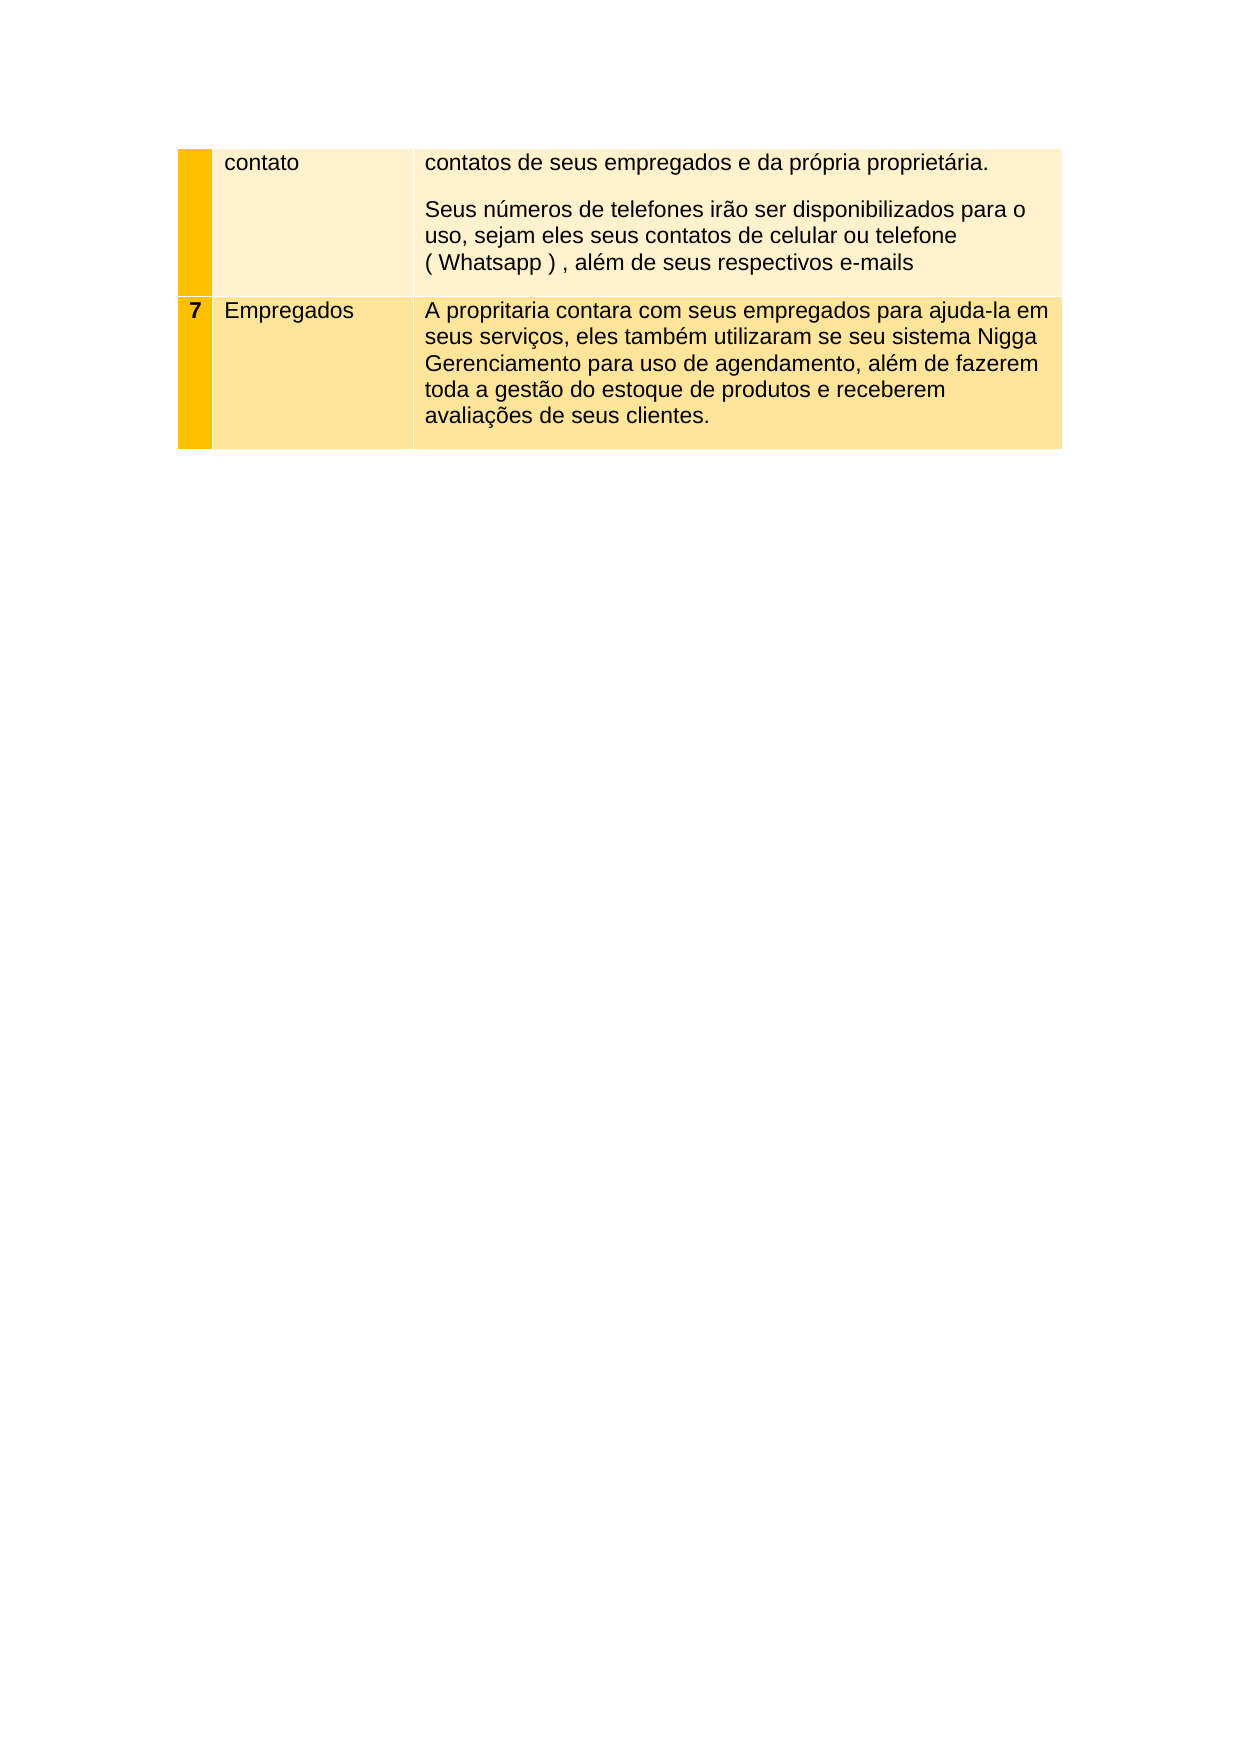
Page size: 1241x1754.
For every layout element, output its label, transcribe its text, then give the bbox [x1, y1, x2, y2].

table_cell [414, 149, 1062, 296]
table_cell 7 [178, 297, 212, 449]
table_cell Empregados [213, 297, 413, 449]
table_cell Área de contato [213, 149, 413, 296]
table_cell A propritaria contara com seus empregados para ajuda-la em seus serviços, eles também utilizaram se seu sistema Nigga Gerenciamento para uso de agendamento, além de fazerem toda a gestão do estoque de produtos e receberem avaliações de seus clientes. [414, 297, 1062, 449]
table_cell 6 [178, 149, 212, 296]
